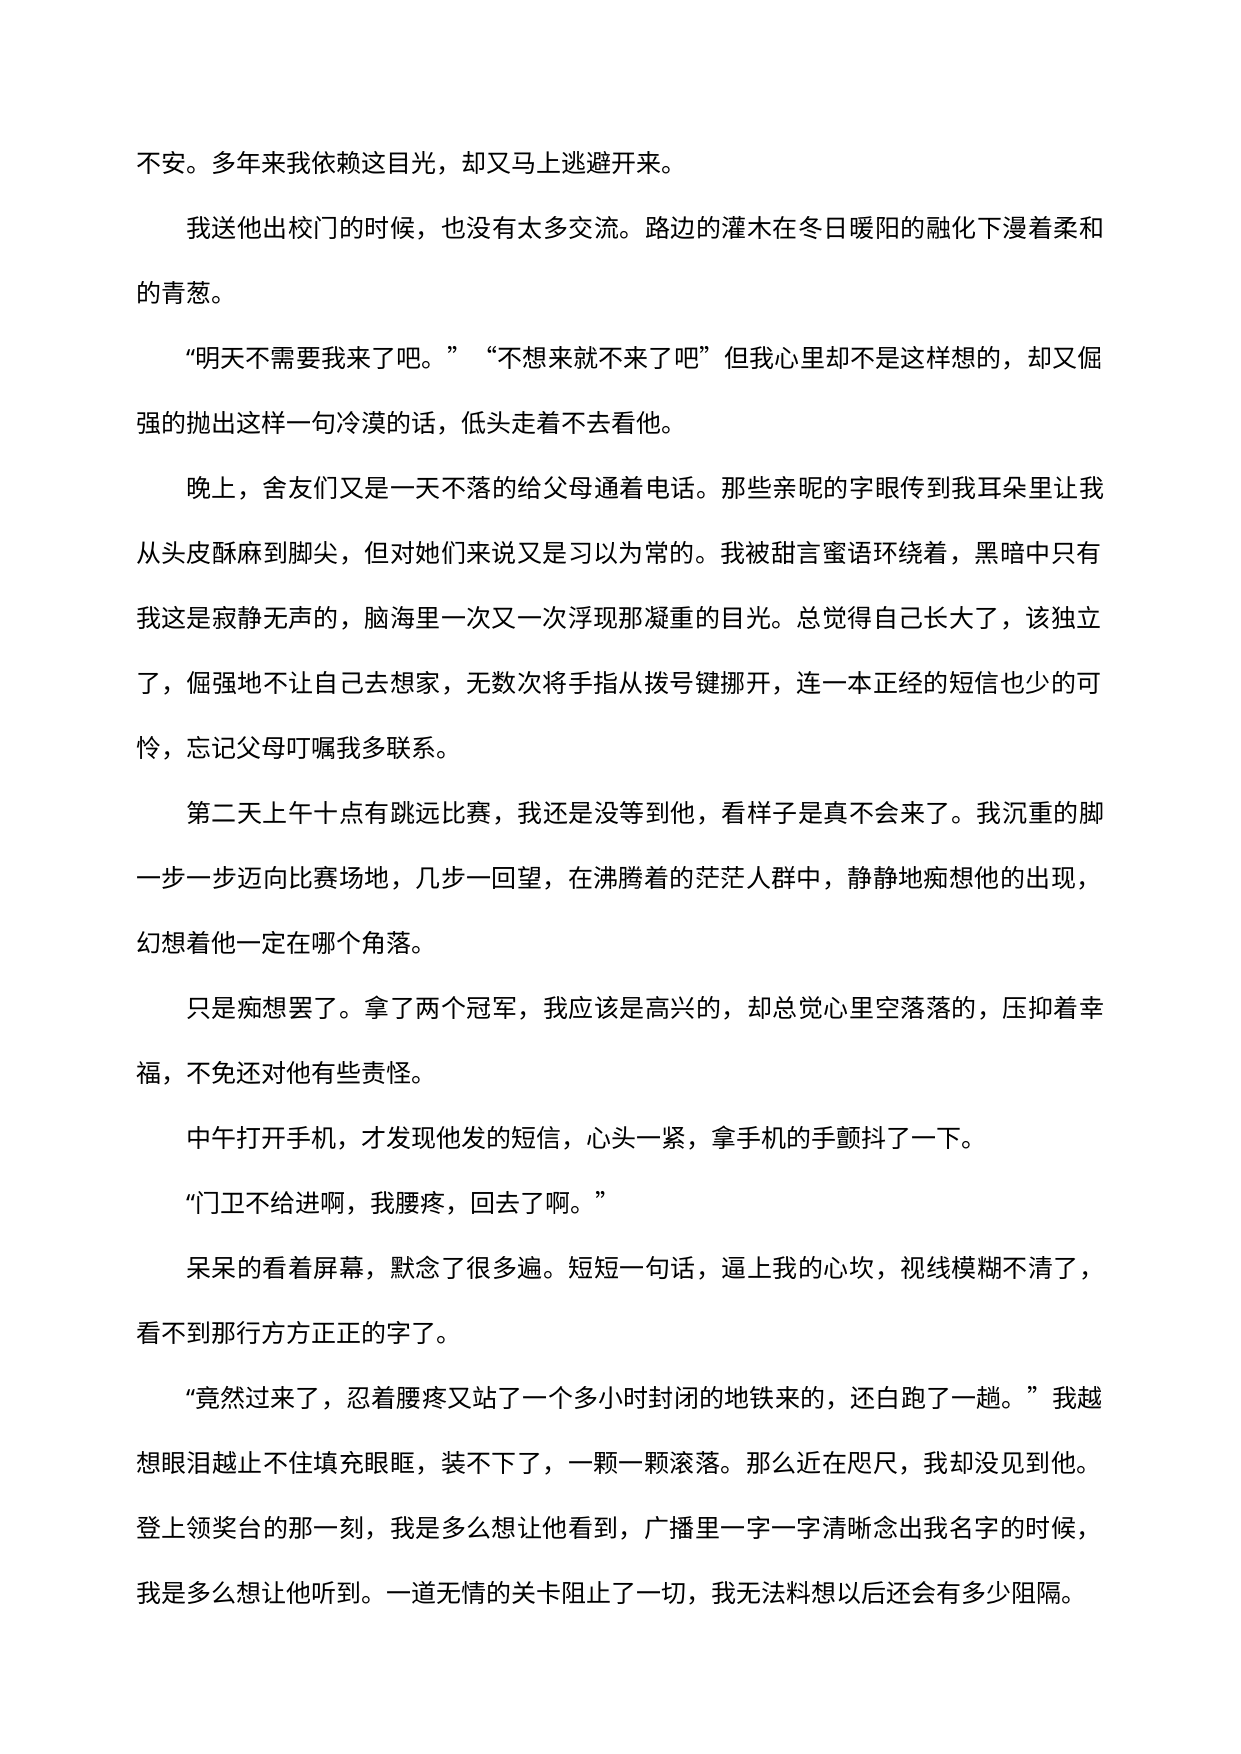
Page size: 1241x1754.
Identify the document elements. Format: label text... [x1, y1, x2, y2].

text “明天不需要我来了吧。”“不想来就不来了吧”但我心里却不是这样想的，却又倔强的抛出这样一句冷漠的话，低头走着不去看他。 [136, 324, 1104, 454]
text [136, 129, 1104, 194]
text 中午打开手机，才发现他发的短信，心头一紧，拿手机的手颤抖了一下。 [136, 1104, 1104, 1169]
text 第二天上午十点有跳远比赛，我还是没等到他，看样子是真不会来了。我沉重的脚一步一步迈向比赛场地，几步一回望，在沸腾着的茫茫人群中，静静地痴想他的出现，幻想着他一定在哪个角落。 [136, 779, 1104, 974]
text 我送他出校门的时候，也没有太多交流。路边的灌木在冬日暖阳的融化下漫着柔和的青葱。 [136, 194, 1104, 324]
text “竟然过来了，忍着腰疼又站了一个多小时封闭的地铁来的，还白跑了一趟。”我越想眼泪越止不住填充眼眶，装不下了，一颗一颗滚落。那么近在咫尺，我却没见到他。登上领奖台的那一刻，我是多么想让他看到，广播里一字一字清晰念出我名字的时候，我是多么想让他听到。一道无情的关卡阻止了一切，我无法料想以后还会有多少阻隔。 [136, 1364, 1104, 1624]
text 只是痴想罢了。拿了两个冠军，我应该是高兴的，却总觉心里空落落的，压抑着幸福，不免还对他有些责怪。 [136, 974, 1104, 1104]
text 晚上，舍友们又是一天不落的给父母通着电话。那些亲昵的字眼传到我耳朵里让我从头皮酥麻到脚尖，但对她们来说又是习以为常的。我被甜言蜜语环绕着，黑暗中只有我这是寂静无声的，脑海里一次又一次浮现那凝重的目光。总觉得自己长大了，该独立了，倔强地不让自己去想家，无数次将手指从拨号键挪开，连一本正经的短信也少的可怜，忘记父母叮嘱我多联系。 [136, 454, 1104, 779]
text 呆呆的看着屏幕，默念了很多遍。短短一句话，逼上我的心坎，视线模糊不清了，看不到那行方方正正的字了。 [136, 1234, 1104, 1364]
text “门卫不给进啊，我腰疼，回去了啊。” [136, 1169, 1104, 1234]
